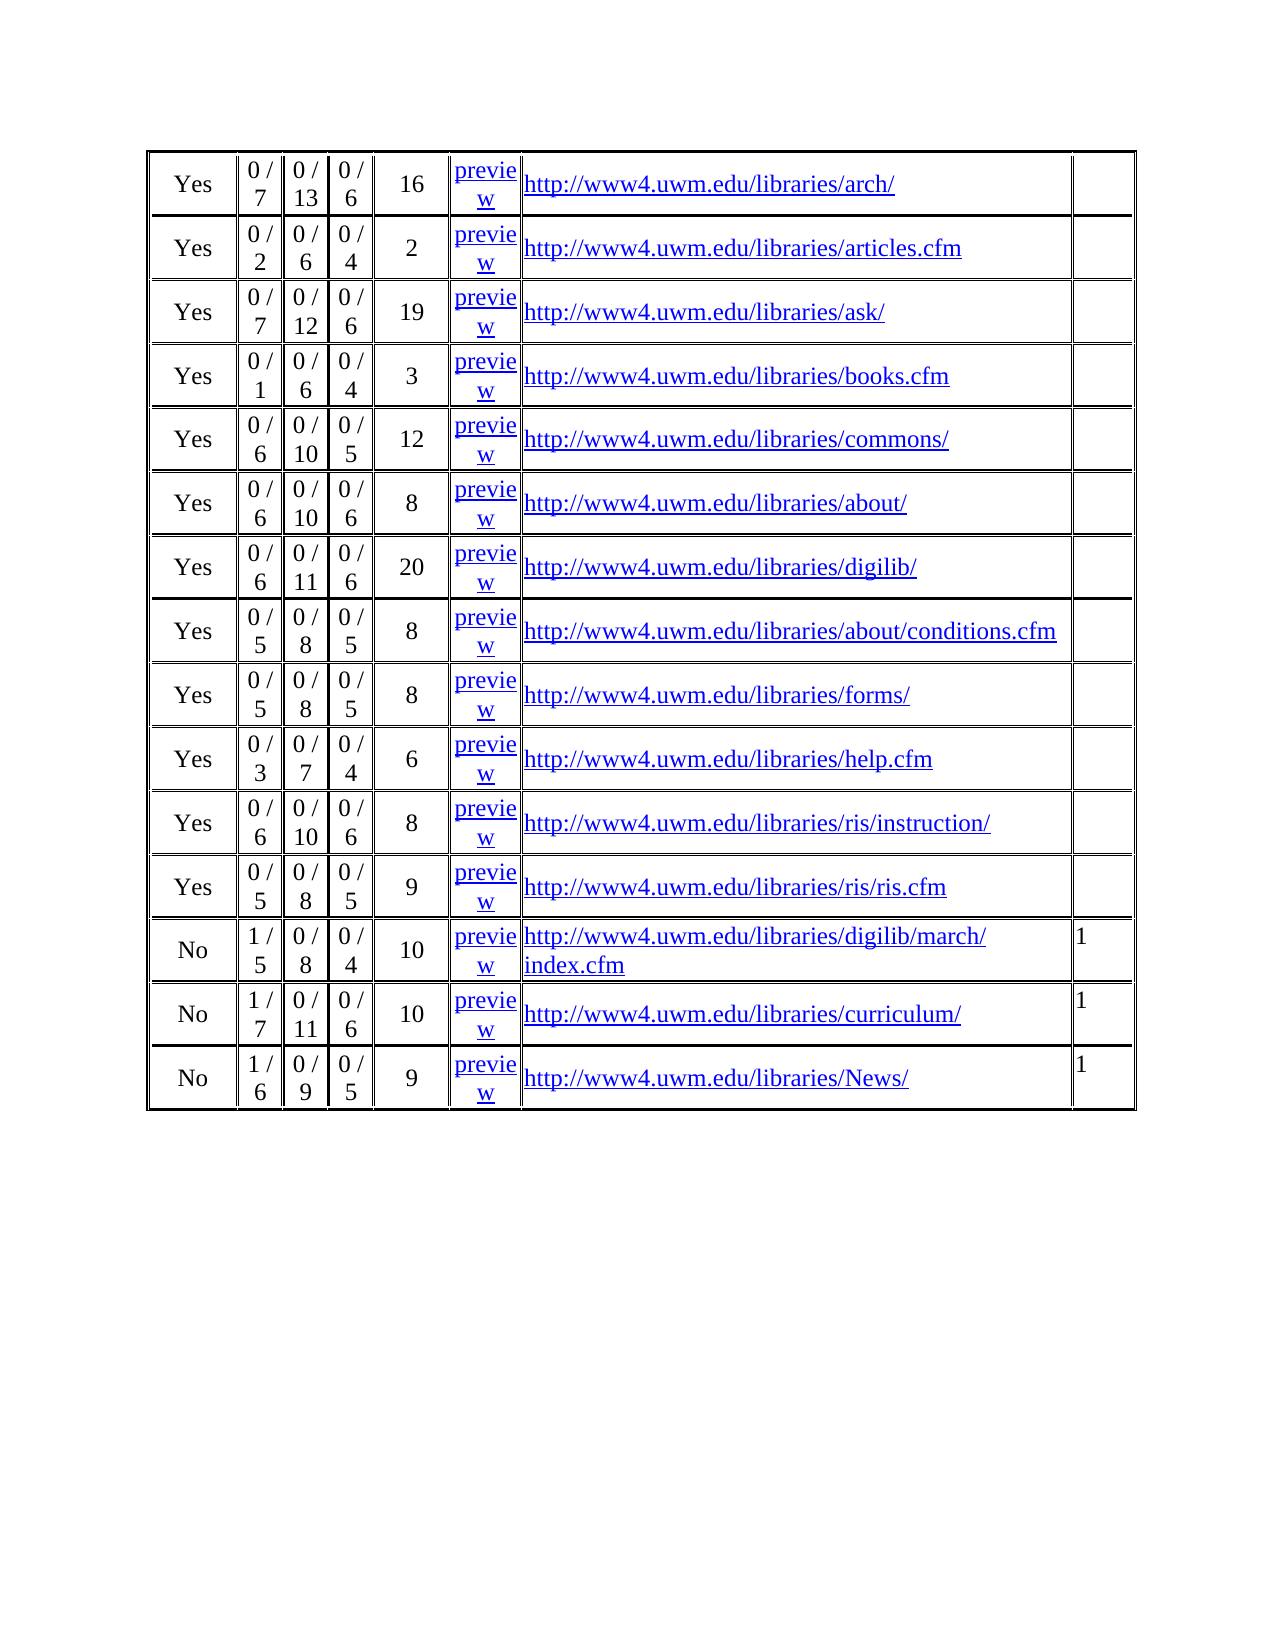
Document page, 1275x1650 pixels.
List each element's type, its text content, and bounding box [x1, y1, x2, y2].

table_cell 0 / 10 [285, 409, 327, 469]
table_cell 0 / 6 [285, 217, 327, 278]
table_cell 0 / 5 [330, 600, 372, 661]
table_cell [1073, 661, 1135, 725]
table_cell http://www4.uwm.edu/libraries/ask/ [523, 281, 1071, 342]
table_cell Yes [148, 342, 237, 405]
table_cell 8 [375, 473, 448, 533]
table_cell 0 / 13 [283, 152, 328, 214]
table_cell Yes [150, 153, 237, 214]
table_cell Yes [150, 405, 236, 469]
table_cell [1073, 278, 1135, 342]
table_cell 10 [375, 984, 448, 1044]
table_cell http://www4.uwm.edu/libraries/News/ [522, 1047, 1073, 1108]
table_cell http://www4.uwm.edu/libraries/digilib/march/index.cfm [523, 920, 1071, 980]
table_cell 0 / 6 [239, 409, 281, 469]
table_cell 19 [375, 281, 448, 342]
table_cell 6 [375, 728, 448, 788]
table_cell 0 / 10 [285, 473, 327, 533]
table_cell 0 / 6 [330, 792, 372, 852]
table_cell 9 [374, 1047, 449, 1108]
table_cell 0 / 8 [285, 856, 327, 916]
table_cell [1073, 342, 1135, 405]
table_cell 0 / 3 [239, 728, 281, 788]
table_cell 0 / 6 [330, 473, 372, 533]
table_cell Yes [148, 725, 237, 788]
table_cell Yes [148, 278, 237, 342]
table_cell Yes [150, 853, 236, 916]
table_cell 0 / 5 [330, 856, 372, 916]
table_cell 0 / 7 [239, 281, 281, 342]
table_cell 0 / 6 [285, 345, 327, 405]
table_cell [1074, 853, 1134, 916]
table_cell 16 [374, 153, 449, 214]
table_cell http://www4.uwm.edu/libraries/ris/ris.cfm [523, 856, 1071, 916]
table_cell 0 / 4 [330, 217, 372, 278]
table_cell 0 / 6 [239, 473, 281, 533]
table_cell 0 / 6 [239, 792, 281, 852]
table_cell [1074, 789, 1134, 852]
table_cell http://www4.uwm.edu/libraries/articles.cfm [523, 217, 1071, 278]
table_cell preview [451, 409, 520, 469]
table_cell preview [450, 1047, 522, 1108]
table_cell 0 / 4 [330, 920, 372, 980]
table_cell 0 / 5 [239, 600, 281, 661]
table_cell 0 / 8 [285, 920, 327, 980]
table_cell Yes [150, 533, 236, 597]
table_cell Yes [150, 214, 236, 278]
table_cell 0 / 6 [330, 537, 372, 597]
table_cell 1 [1074, 980, 1134, 1044]
table_cell 0 / 4 [330, 728, 372, 788]
table_cell No [150, 980, 236, 1044]
table_cell preview [451, 792, 520, 852]
table_cell 0 / 1 [239, 345, 281, 405]
table_cell 0 / 2 [239, 217, 281, 278]
table_cell 0 / 5 [239, 856, 281, 916]
table_cell preview [451, 728, 520, 788]
table_cell http://www4.uwm.edu/libraries/digilib/ [523, 537, 1071, 597]
table_cell 0 / 6 [328, 153, 373, 214]
table_cell 0 / 12 [285, 281, 327, 342]
table_cell http://www4.uwm.edu/libraries/books.cfm [523, 345, 1071, 405]
table_cell http://www4.uwm.edu/libraries/help.cfm [523, 728, 1071, 788]
table_cell 0 / 5 [239, 664, 281, 725]
table_cell 0 / 8 [285, 600, 327, 661]
table_cell 8 [375, 664, 448, 725]
table_cell [1074, 405, 1134, 469]
table_cell http://www4.uwm.edu/libraries/about/conditions.cfm [523, 600, 1071, 661]
table_cell http://www4.uwm.edu/libraries/commons/ [523, 409, 1071, 469]
table_cell 0 / 5 [330, 409, 372, 469]
table_cell 0 / 6 [239, 537, 281, 597]
table_cell 0 / 5 [328, 1047, 373, 1108]
table_cell preview [451, 281, 520, 342]
table_cell preview [451, 217, 520, 278]
table_cell 2 [375, 217, 448, 278]
table_cell preview [450, 153, 522, 214]
table_cell 0 / 7 [285, 728, 327, 788]
table_cell 0 / 4 [330, 345, 372, 405]
table_cell Yes [150, 789, 236, 852]
table_cell 0 / 10 [285, 792, 327, 852]
table_cell http://www4.uwm.edu/libraries/arch/ [522, 153, 1073, 214]
table_cell preview [451, 600, 520, 661]
table_cell http://www4.uwm.edu/libraries/curriculum/ [523, 984, 1071, 1044]
table_cell 0 / 6 [330, 281, 372, 342]
table_cell preview [451, 984, 520, 1044]
table_cell 20 [375, 537, 448, 597]
table_cell [1074, 533, 1134, 597]
table_cell preview [451, 345, 520, 405]
table_cell Yes [150, 469, 236, 533]
table_cell 10 [375, 920, 448, 980]
table_cell http://www4.uwm.edu/libraries/forms/ [523, 664, 1071, 725]
table_cell 0 / 6 [330, 984, 372, 1044]
table_cell preview [451, 537, 520, 597]
table_cell preview [451, 473, 520, 533]
table_cell preview [451, 664, 520, 725]
table_cell 8 [375, 600, 448, 661]
table_cell preview [451, 856, 520, 916]
table_cell Yes [150, 597, 236, 661]
table_cell 0 / 7 [238, 152, 283, 214]
table_cell preview [451, 920, 520, 980]
table_cell 9 [375, 856, 448, 916]
table_cell http://www4.uwm.edu/libraries/about/ [523, 473, 1071, 533]
table_cell 1 / 6 [238, 1044, 283, 1108]
table_cell 0 / 11 [285, 984, 327, 1044]
table_cell 0 / 9 [283, 1047, 328, 1108]
table_cell 1 / 5 [239, 920, 281, 980]
table_cell 8 [375, 792, 448, 852]
table_cell 0 / 11 [285, 537, 327, 597]
table_cell [1073, 725, 1135, 788]
table_cell 0 / 8 [285, 664, 327, 725]
table_cell [1074, 597, 1134, 661]
table_cell 3 [375, 345, 448, 405]
table_cell [1074, 214, 1134, 278]
table_cell 0 / 5 [330, 664, 372, 725]
table_cell 12 [375, 409, 448, 469]
table_cell 1 [1074, 916, 1134, 980]
table_cell No [150, 916, 236, 980]
table_cell Yes [148, 661, 237, 725]
table_cell 1 / 7 [239, 984, 281, 1044]
table_cell [1074, 469, 1134, 533]
table_cell 1 [1073, 1044, 1134, 1108]
table_cell http://www4.uwm.edu/libraries/ris/instruction/ [523, 792, 1071, 852]
table_cell No [150, 1044, 237, 1108]
table_cell [1073, 153, 1134, 214]
